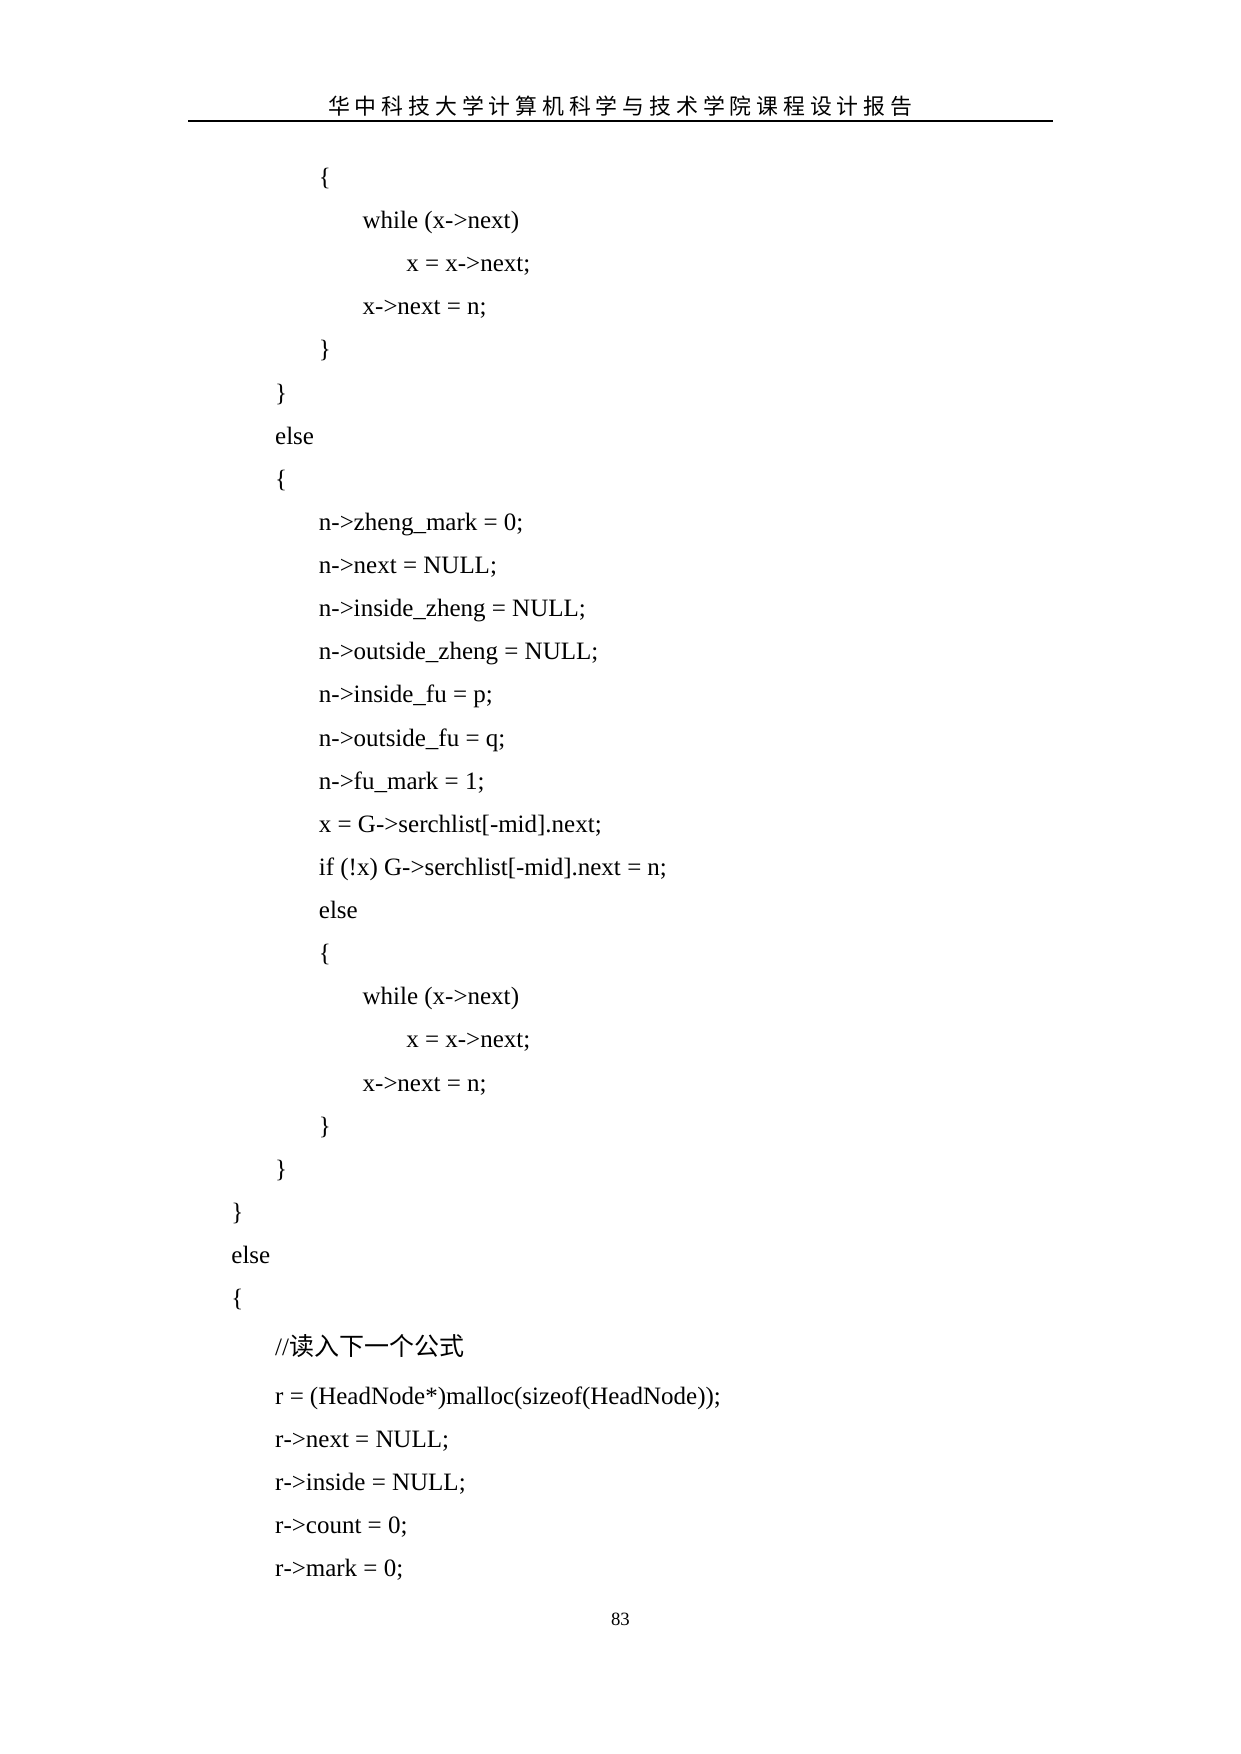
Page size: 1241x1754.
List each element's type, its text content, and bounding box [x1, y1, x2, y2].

text { [187, 938, 1053, 967]
text x = x->next; [187, 1024, 1053, 1053]
text n->inside_fu = p; [187, 679, 1053, 708]
text else [187, 421, 1053, 449]
text } [187, 378, 1053, 406]
text { [187, 464, 1053, 493]
text else [187, 1240, 1053, 1269]
text x = G->serchlist[-mid].next; [187, 809, 1053, 838]
text r->inside = NULL; [187, 1467, 1053, 1496]
text if (!x) G->serchlist[-mid].next = n; [187, 852, 1053, 881]
text while (x->next) [187, 205, 1053, 234]
text r->count = 0; [187, 1510, 1053, 1539]
text n->inside_zheng = NULL; [187, 593, 1053, 622]
text n->outside_zheng = NULL; [187, 636, 1053, 665]
text x->next = n; [187, 291, 1053, 320]
text else [187, 895, 1053, 924]
text x->next = n; [187, 1068, 1053, 1096]
text //读入下一个公式 [187, 1326, 1053, 1363]
text while (x->next) [187, 981, 1053, 1010]
text n->next = NULL; [187, 550, 1053, 579]
text r->mark = 0; [187, 1553, 1053, 1582]
text r = (HeadNode*)malloc(sizeof(HeadNode)); [187, 1381, 1053, 1409]
text } [187, 1154, 1053, 1183]
text { [187, 1283, 1053, 1312]
text x = x->next; [187, 248, 1053, 277]
text n->fu_mark = 1; [187, 766, 1053, 794]
text } [187, 1111, 1053, 1139]
text } [187, 334, 1053, 363]
text } [187, 1197, 1053, 1226]
text r->next = NULL; [187, 1424, 1053, 1453]
text n->zheng_mark = 0; [187, 507, 1053, 536]
text { [187, 162, 1053, 191]
text n->outside_fu = q; [187, 723, 1053, 751]
